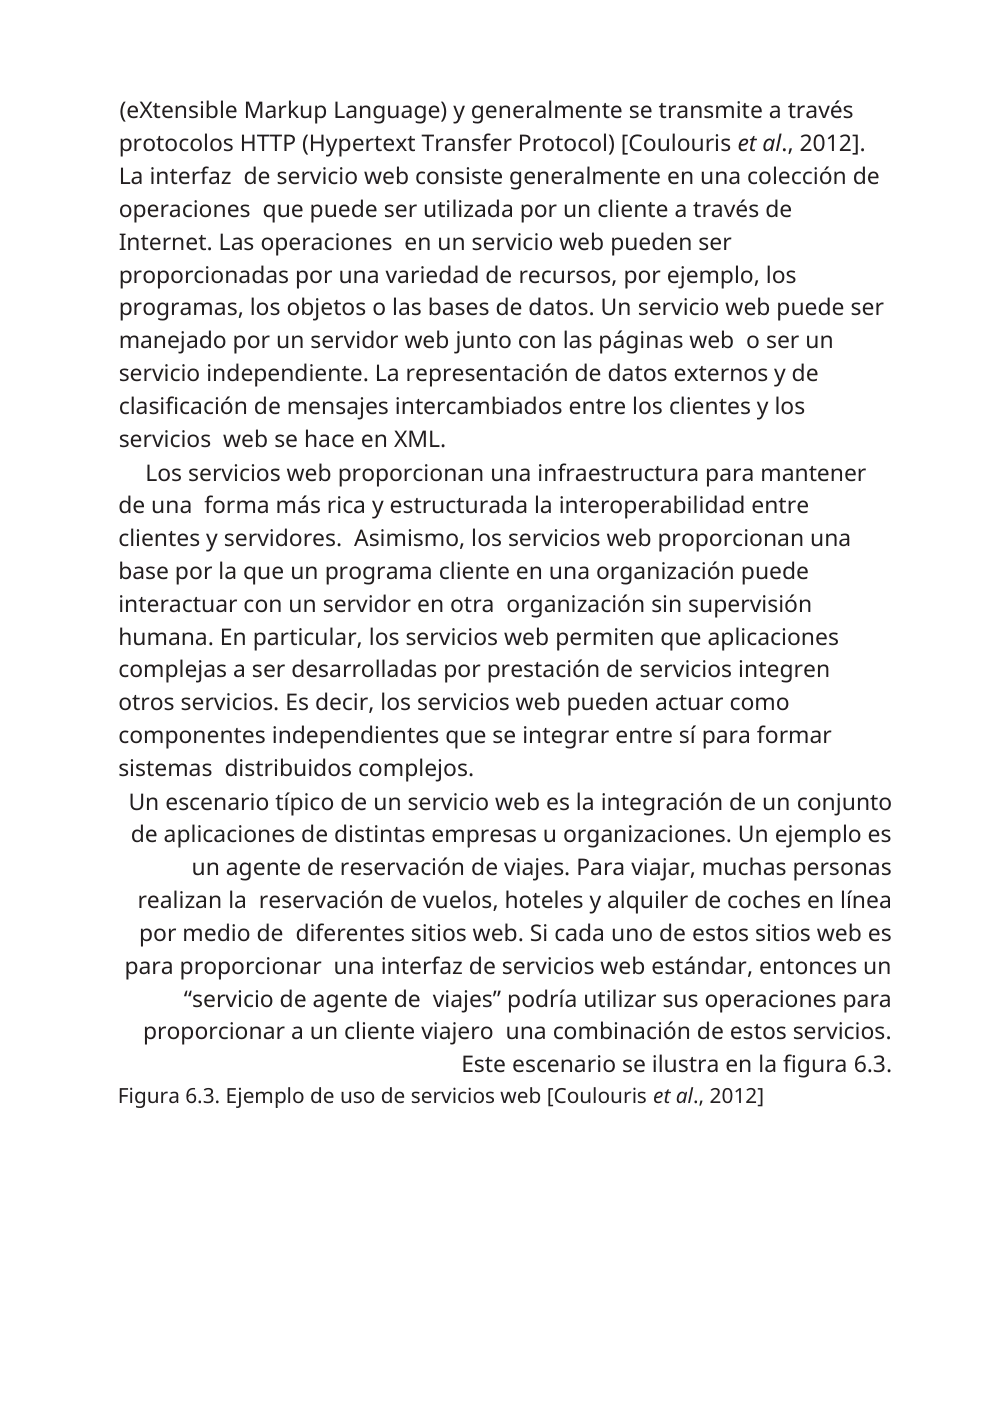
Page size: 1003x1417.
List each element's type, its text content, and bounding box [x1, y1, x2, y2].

text Figura 6.3. Ejemplo de uso de servicios web [Coulouris et al., 2012] [118, 1081, 885, 1109]
text (eXtensible Markup Language) y generalmente se transmite a través protocolos HTTP (Hypertext Transfer Protocol) [Coulouris et al., 2012]. La interfaz de servicio web consiste generalmente en una colección de operaciones que puede ser utilizada por un cliente a través de Internet. Las operaciones en un servicio web pueden ser proporcionadas por una variedad de recursos, por ejemplo, los programas, los objetos o las bases de datos. Un servicio web puede ser manejado por un servidor web junto con las páginas web o ser un servicio independiente. La representación de datos externos y de clasificación de mensajes intercambiados entre los clientes y los servicios web se hace en XML. [118, 94, 892, 454]
text Los servicios web proporcionan una infraestructura para mantener de una forma más rica y estructurada la interoperabilidad entre clientes y servidores. Asimismo, los servicios web proporcionan una base por la que un programa cliente en una organización puede interactuar con un servidor en otra organización sin supervisión humana. En particular, los servicios web permiten que aplicaciones complejas a ser desarrolladas por prestación de servicios integren otros servicios. Es decir, los servicios web pueden actuar como componentes independientes que se integrar entre sí para formar sistemas distribuidos complejos. [118, 456, 892, 783]
text Un escenario típico de un servicio web es la integración de un conjunto de aplicaciones de distintas empresas u organizaciones. Un ejemplo es un agente de reservación de viajes. Para viajar, muchas personas realizan la reservación de vuelos, hoteles y alquiler de coches en línea por medio de diferentes sitios web. Si cada uno de estos sitios web es para proporcionar una interfaz de servicios web estándar, entonces un “servicio de agente de viajes” podría utilizar sus operaciones para proporcionar a un cliente viajero una combinación de estos servicios. Este escenario se ilustra en la figura 6.3. [118, 786, 892, 1079]
